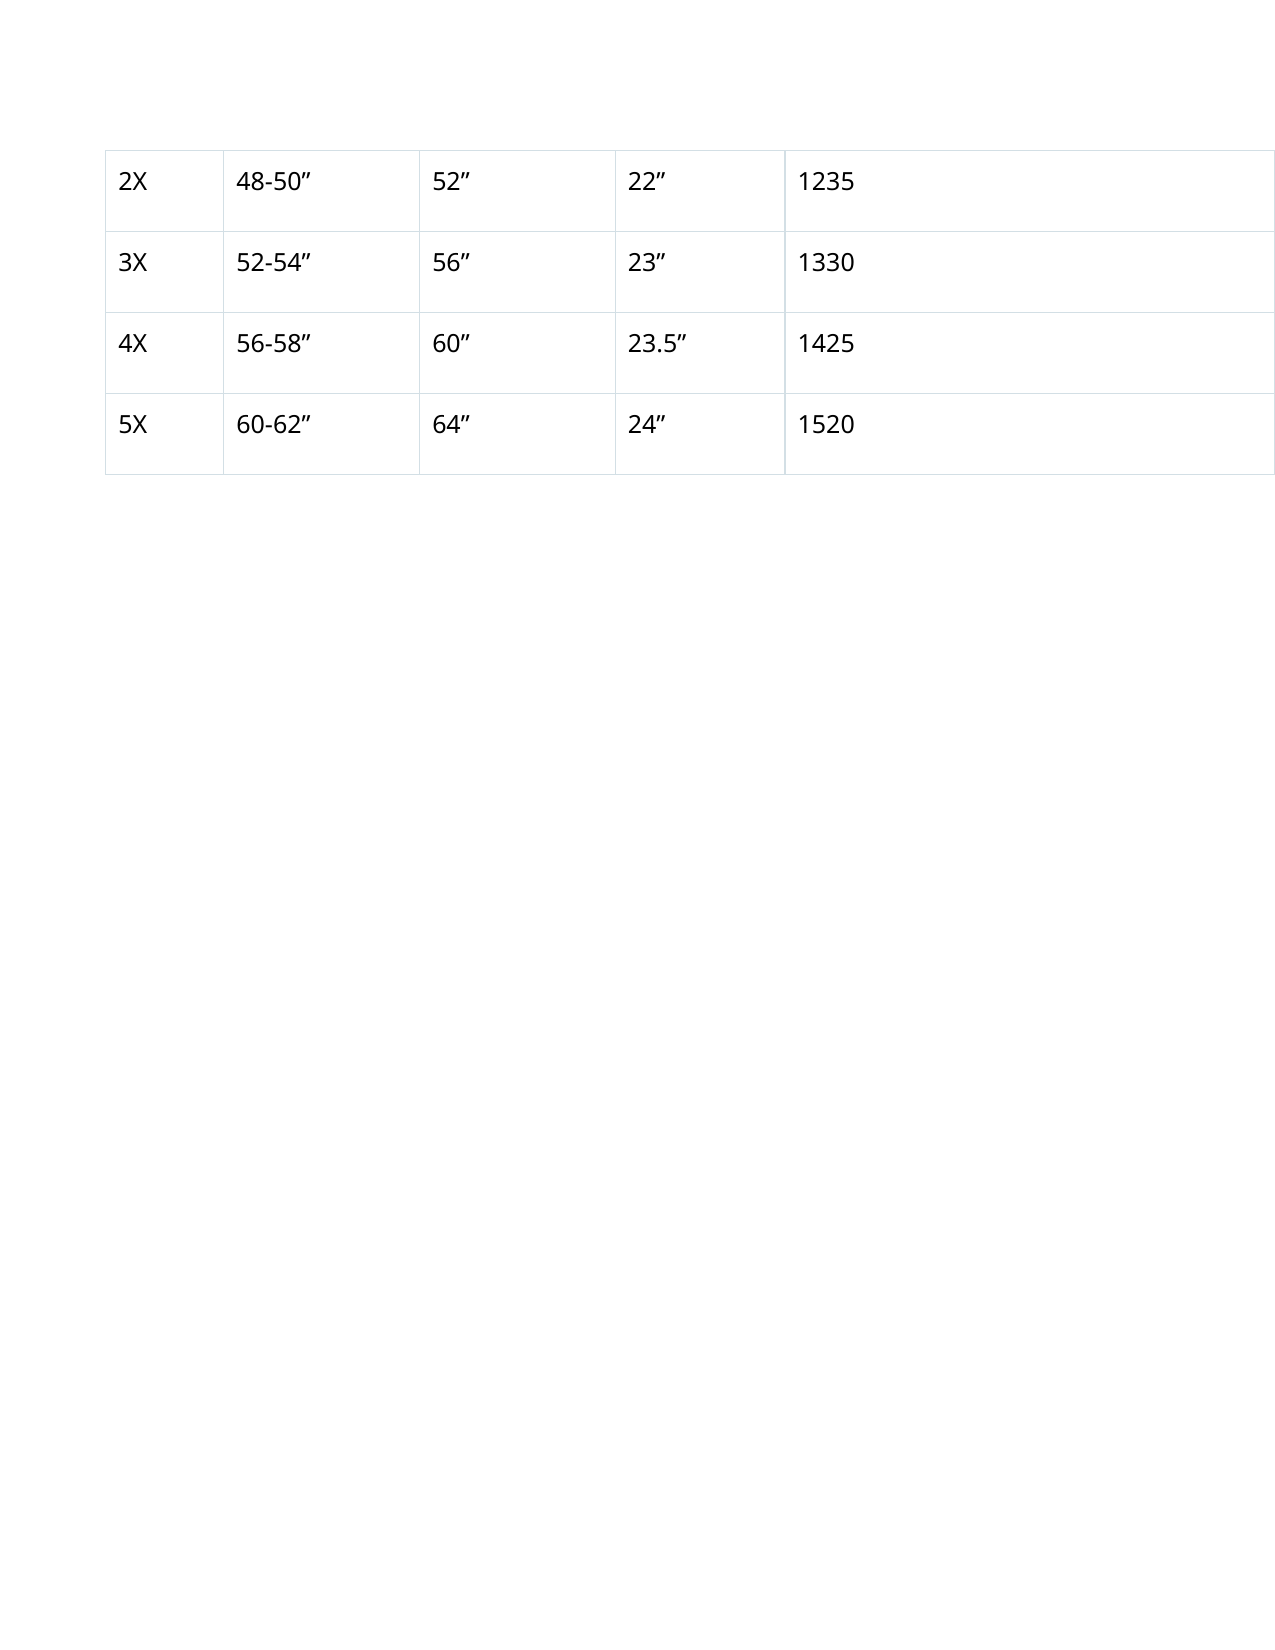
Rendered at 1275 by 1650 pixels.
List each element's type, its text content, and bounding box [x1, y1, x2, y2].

table_cell 52” [420, 151, 615, 231]
table_cell 2X [106, 151, 223, 231]
table_cell 5X [106, 394, 223, 474]
table_cell 4X [106, 313, 223, 393]
table_cell 22” [616, 151, 784, 231]
table_cell 56” [420, 232, 615, 312]
table_cell 60” [420, 313, 615, 393]
table_cell 24” [616, 394, 784, 474]
table_cell 60-62” [224, 394, 419, 474]
table_cell 56-58” [224, 313, 419, 393]
table_cell 52-54” [224, 232, 419, 312]
table_cell 1425 [786, 313, 1274, 393]
table_cell 23.5” [616, 313, 784, 393]
table_cell 1520 [786, 394, 1274, 474]
table_cell 3X [106, 232, 223, 312]
table_cell 23” [616, 232, 784, 312]
table_cell 48-50” [224, 151, 419, 231]
table_cell 1235 [786, 151, 1274, 231]
table_cell 1330 [786, 232, 1274, 312]
table_cell 64” [420, 394, 615, 474]
